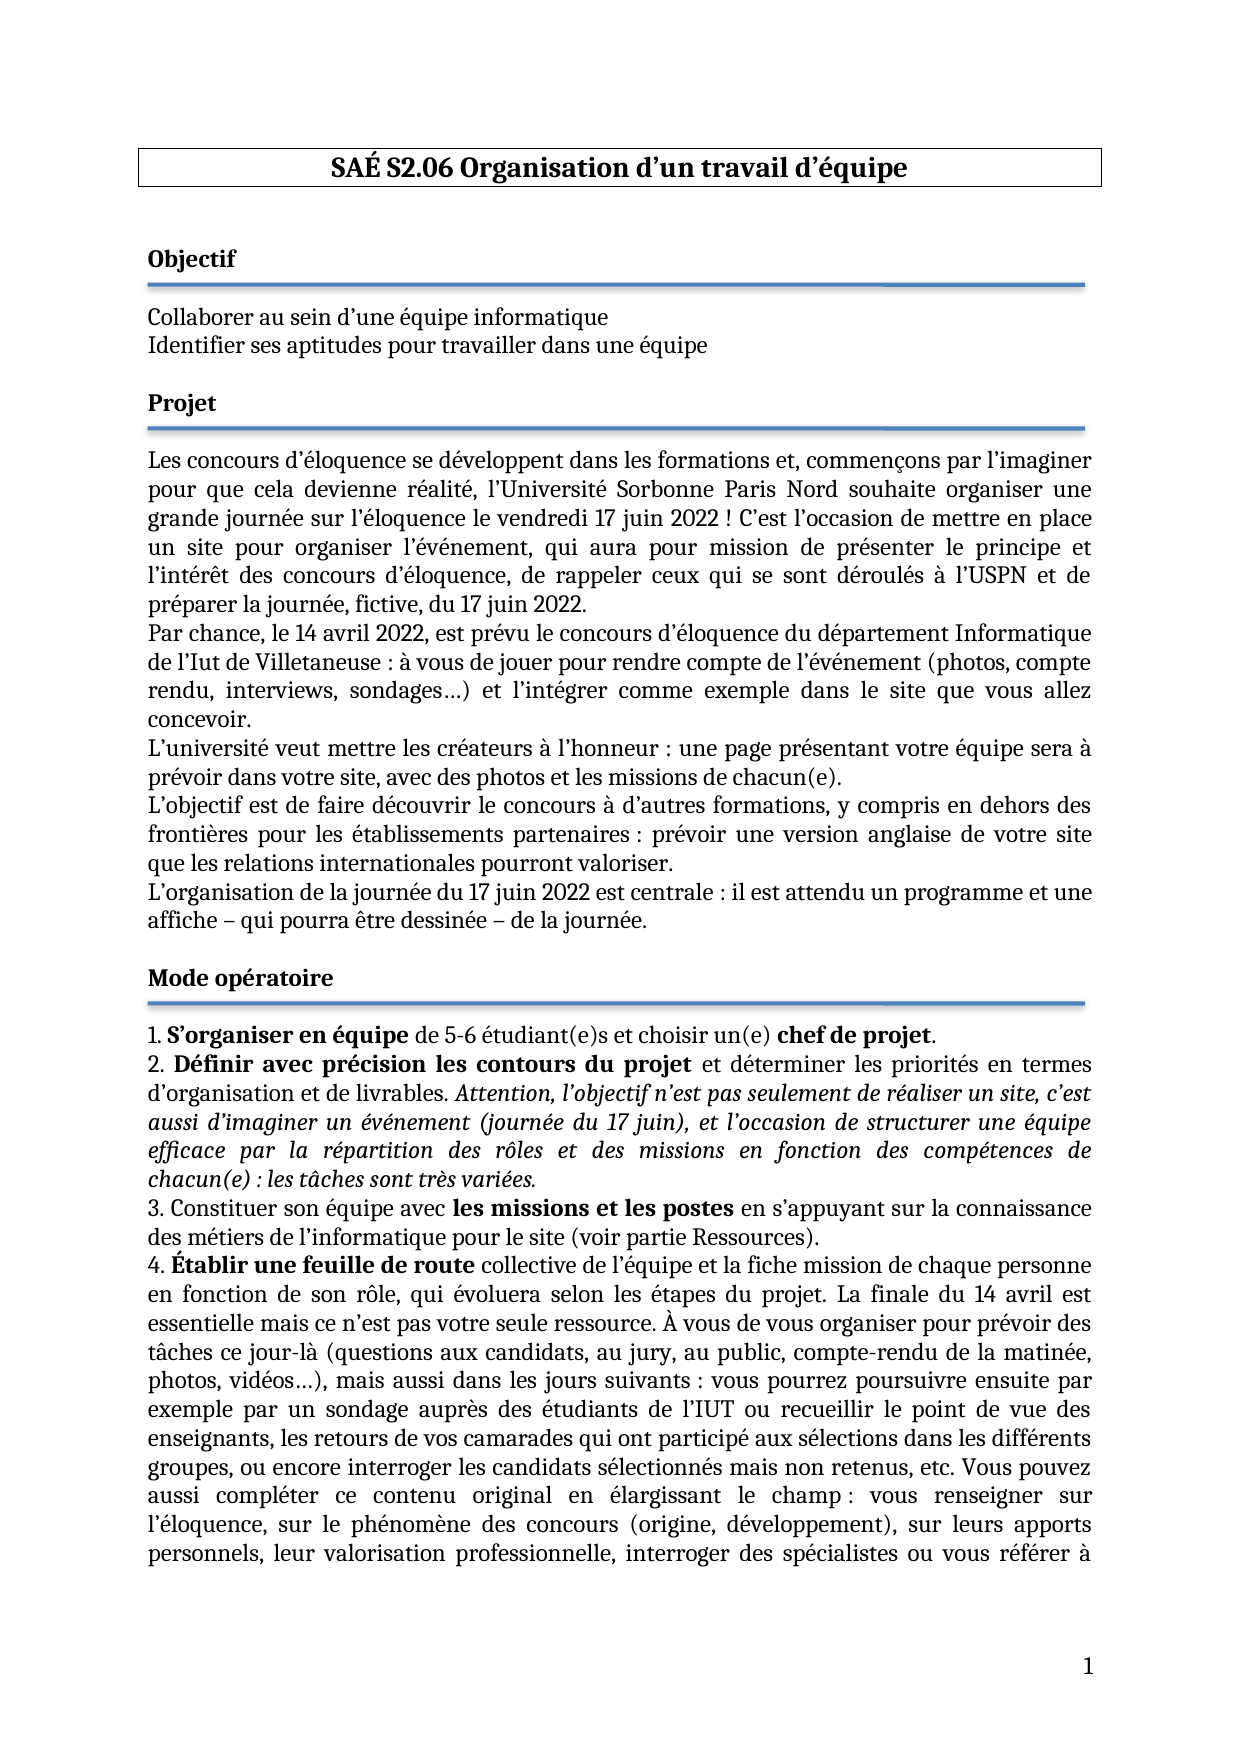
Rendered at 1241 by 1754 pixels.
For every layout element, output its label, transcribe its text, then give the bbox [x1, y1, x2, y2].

text 1. S’organiser en équipe de 5-6 étudiant(e)s et choisir un(e) chef de projet. [148, 1021, 1093, 1050]
text Objectif [148, 245, 1093, 274]
text 2. Définir avec précision les contours du projet et déterminer les priorités en termes d’organisation et de livrables. Attention, l’objectif n’est pas seulement de réaliser un site, c’est aussi d’imaginer un événement (journée du 17 juin), et l’occasion de structurer une équipe efficace par la répartition des rôles et des missions en fonction des compétences de chacun(e) : les tâches sont très variées. [148, 1050, 1093, 1194]
text Mode opératoire [148, 964, 1093, 992]
text L’organisation de la journée du 17 juin 2022 est centrale : il est attendu un programme et une affiche – qui pourra être dessinée – de la journée. [148, 877, 1093, 935]
text Identifier ses aptitudes pour travailler dans une équipe [148, 331, 1093, 360]
text 3. Constituer son équipe avec les missions et les postes en s’appuyant sur la connaissance des métiers de l’informatique pour le site (voir partie Ressources). [148, 1194, 1093, 1251]
text Par chance, le 14 avril 2022, est prévu le concours d’éloquence du département Informatique de l’Iut de Villetaneuse : à vous de jouer pour rendre compte de l’événement (photos, compte rendu, interviews, sondages…) et l’intégrer comme exemple dans le site que vous allez concevoir. [148, 619, 1093, 734]
text Collaborer au sein d’une équipe informatique [148, 302, 1093, 331]
text SAÉ S2.06 Organisation d’un travail d’équipe [139, 149, 1101, 186]
text Projet [148, 389, 1093, 417]
text Les concours d’éloquence se développent dans les formations et, commençons par l’imaginer pour que cela devienne réalité, l’Université Sorbonne Paris Nord souhaite organiser une grande journée sur l’éloquence le vendredi 17 juin 2022 ! C’est l’occasion de mettre en place un site pour organiser l’événement, qui aura pour mission de présenter le principe et l’intérêt des concours d’éloquence, de rappeler ceux qui se sont déroulés à l’USPN et de préparer la journée, fictive, du 17 juin 2022. [148, 446, 1093, 619]
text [148, 1251, 1093, 1567]
text L’université veut mettre les créateurs à l’honneur : une page présentant votre équipe sera à prévoir dans votre site, avec des photos et les missions de chacun(e). [148, 734, 1093, 791]
text L’objectif est de faire découvrir le concours à d’autres formations, y compris en dehors des frontières pour les établissements partenaires : prévoir une version anglaise de votre site que les relations internationales pourront valoriser. [148, 791, 1093, 877]
